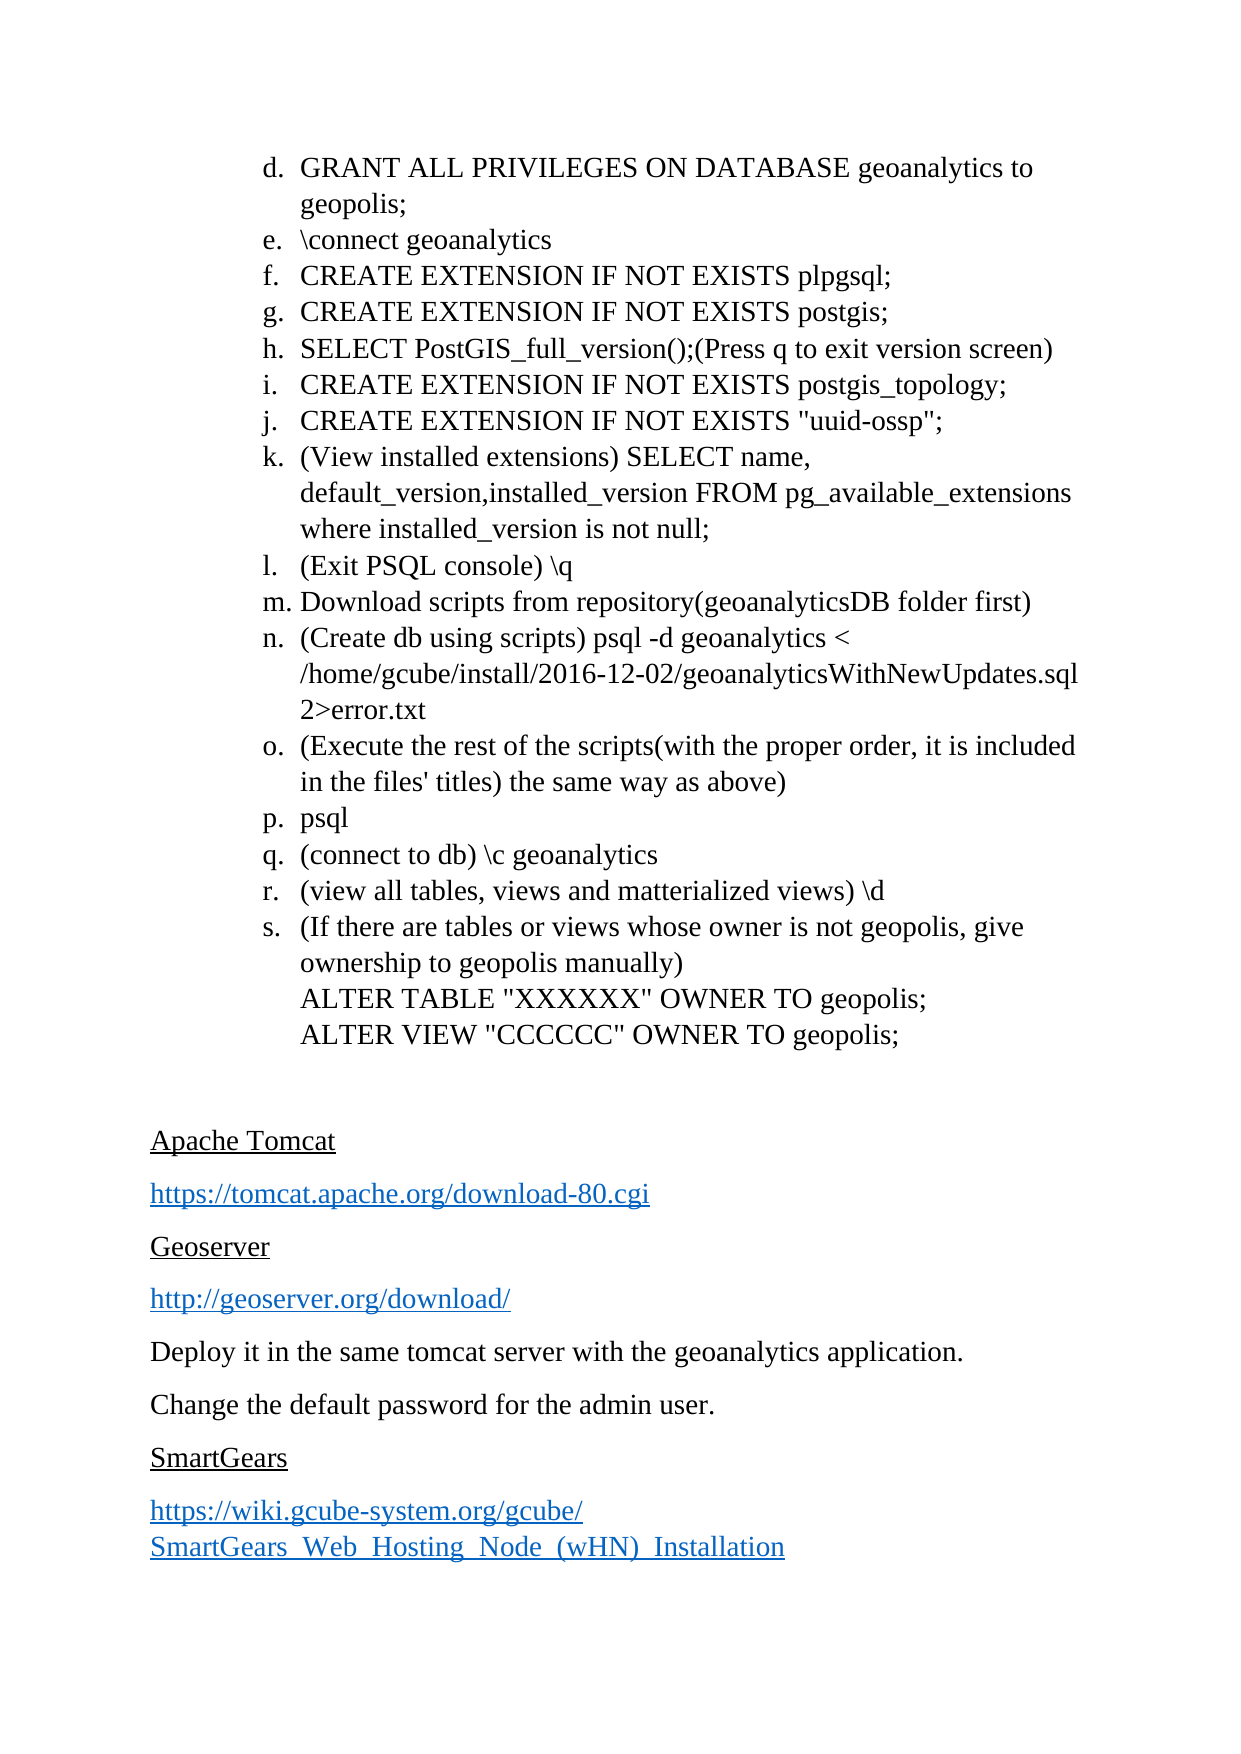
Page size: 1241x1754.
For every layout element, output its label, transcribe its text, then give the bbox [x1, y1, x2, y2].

text SmartGears [150, 1440, 1090, 1473]
list SELECT PostGIS_full_version();(Press q to exit version screen) [262, 331, 1090, 364]
text http://geoserver.org/download/ [150, 1282, 1090, 1315]
text Geoserver [150, 1229, 1090, 1262]
list CREATE EXTENSION IF NOT EXISTS postgis_topology; [262, 367, 1090, 400]
list (connect to db) \c geoanalytics [262, 837, 1090, 870]
text Change the default password for the admin user. [150, 1387, 1090, 1421]
list (view all tables, views and matterialized views) \d [262, 873, 1090, 906]
text Deploy it in the same tomcat server with the geoanalytics application. [150, 1334, 1090, 1368]
list (Execute the rest of the scripts(with the proper order, it is included in the files' titles) the same way as above) [262, 728, 1090, 798]
list (View installed extensions) SELECT name, default_version,installed_version FROM pg_available_extensions where installed_version is not null; [262, 439, 1090, 545]
text https://wiki.gcube-system.org/gcube/SmartGears_Web_Hosting_Node_(wHN)_Installation [150, 1493, 1090, 1562]
text Apache Tomcat [150, 1123, 1090, 1157]
list CREATE EXTENSION IF NOT EXISTS "uuid-ossp"; [262, 403, 1090, 437]
list GRANT ALL PRIVILEGES ON DATABASE geoanalytics to geopolis; [262, 150, 1090, 220]
list CREATE EXTENSION IF NOT EXISTS postgis; [262, 294, 1090, 328]
text https://tomcat.apache.org/download-80.cgi [150, 1176, 1090, 1209]
list (If there are tables or views whose owner is not geopolis, give ownership to geopolis manually) ALTER TABLE "XXXXXX" OWNER TO geopolis; ALTER VIEW "CCCCCC" OWNER TO geopolis; [262, 909, 1090, 1051]
list (Exit PSQL console) \q [262, 548, 1090, 581]
list Download scripts from repository(geoanalyticsDB folder first) [262, 584, 1090, 617]
list psql [262, 801, 1090, 834]
list (Create db using scripts) psql -d geoanalytics < /home/gcube/install/2016-12-02/geoanalyticsWithNewUpdates.sql 2>error.txt [262, 620, 1090, 726]
list CREATE EXTENSION IF NOT EXISTS plpgsql; [262, 258, 1090, 292]
list \connect geoanalytics [262, 222, 1090, 256]
